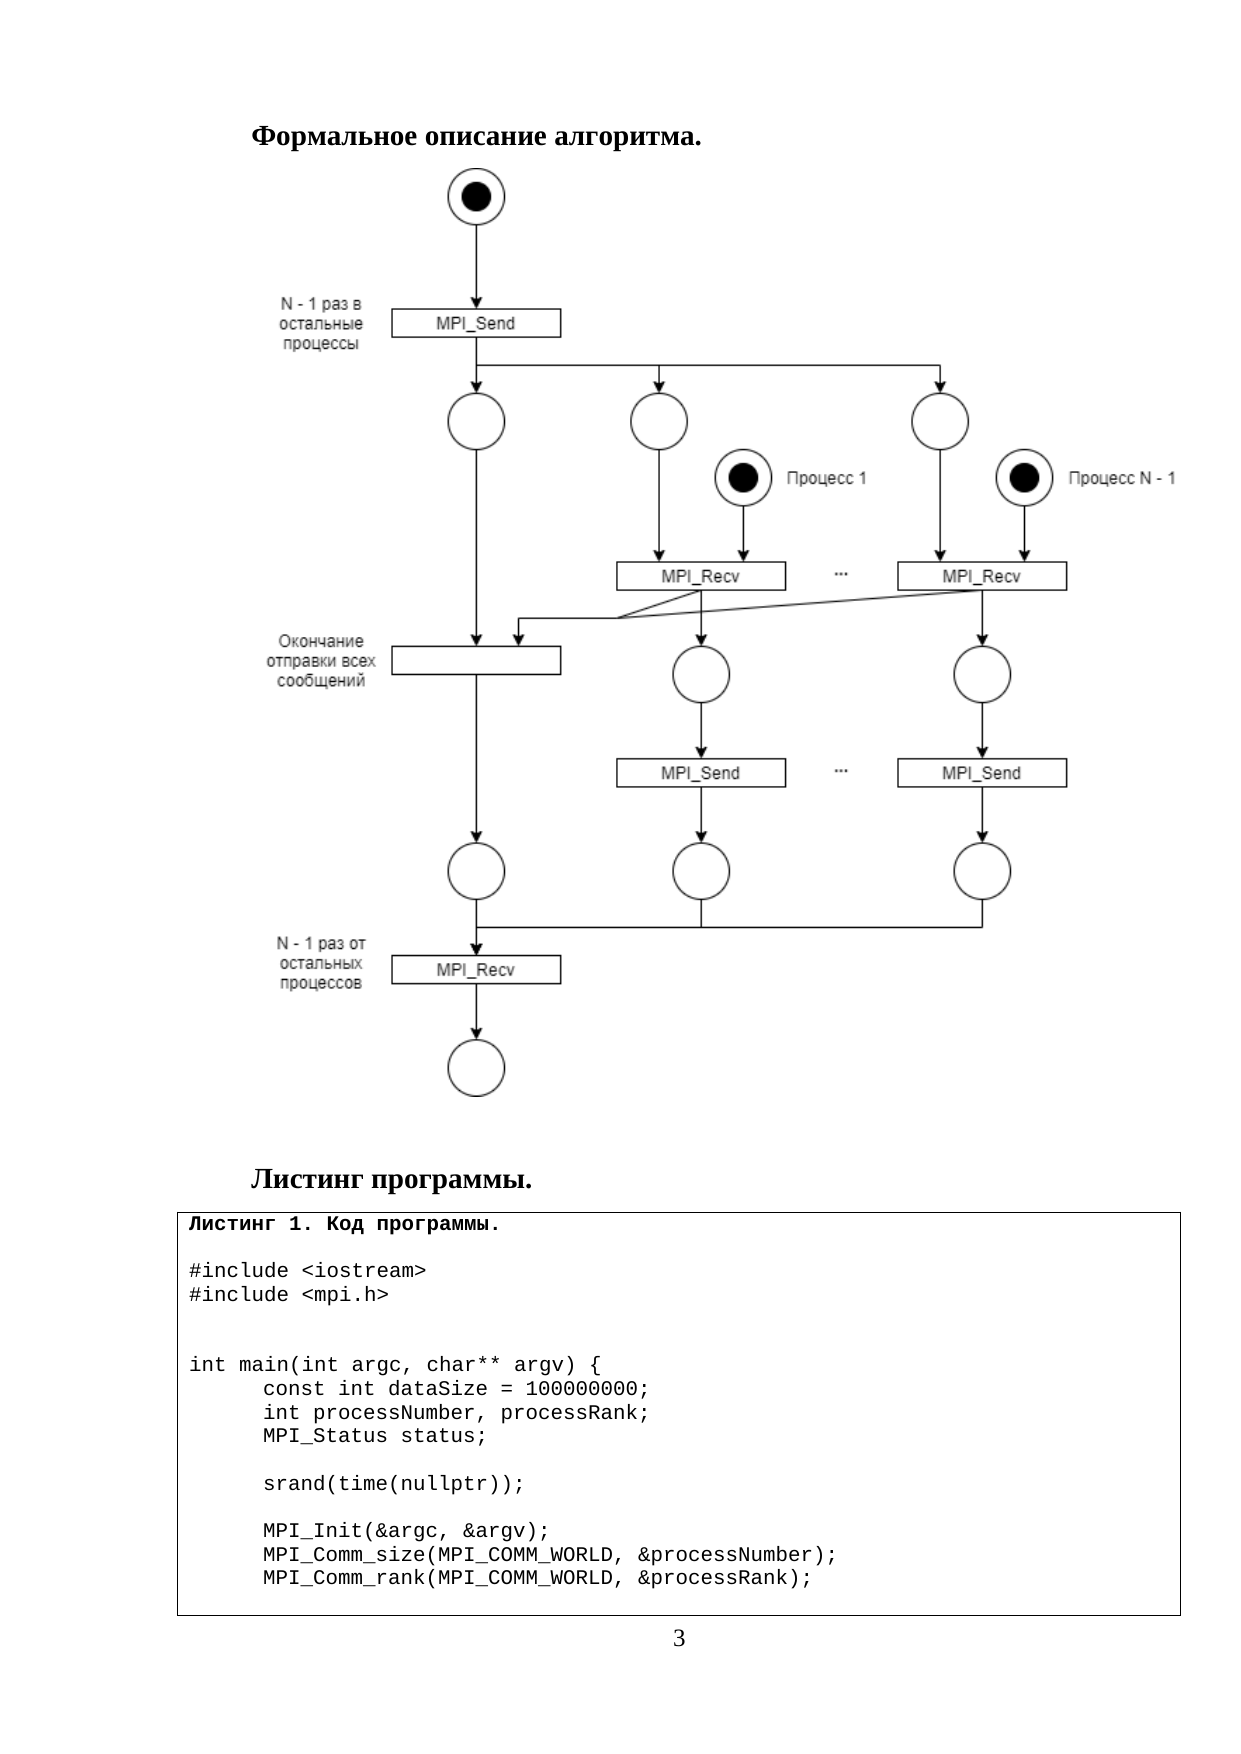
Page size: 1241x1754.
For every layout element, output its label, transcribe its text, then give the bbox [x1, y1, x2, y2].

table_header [178, 1213, 1180, 1614]
text Листинг программы. [177, 1161, 1181, 1195]
text Формальное описание алгоритма. [177, 118, 1181, 152]
picture [251, 168, 1180, 1097]
